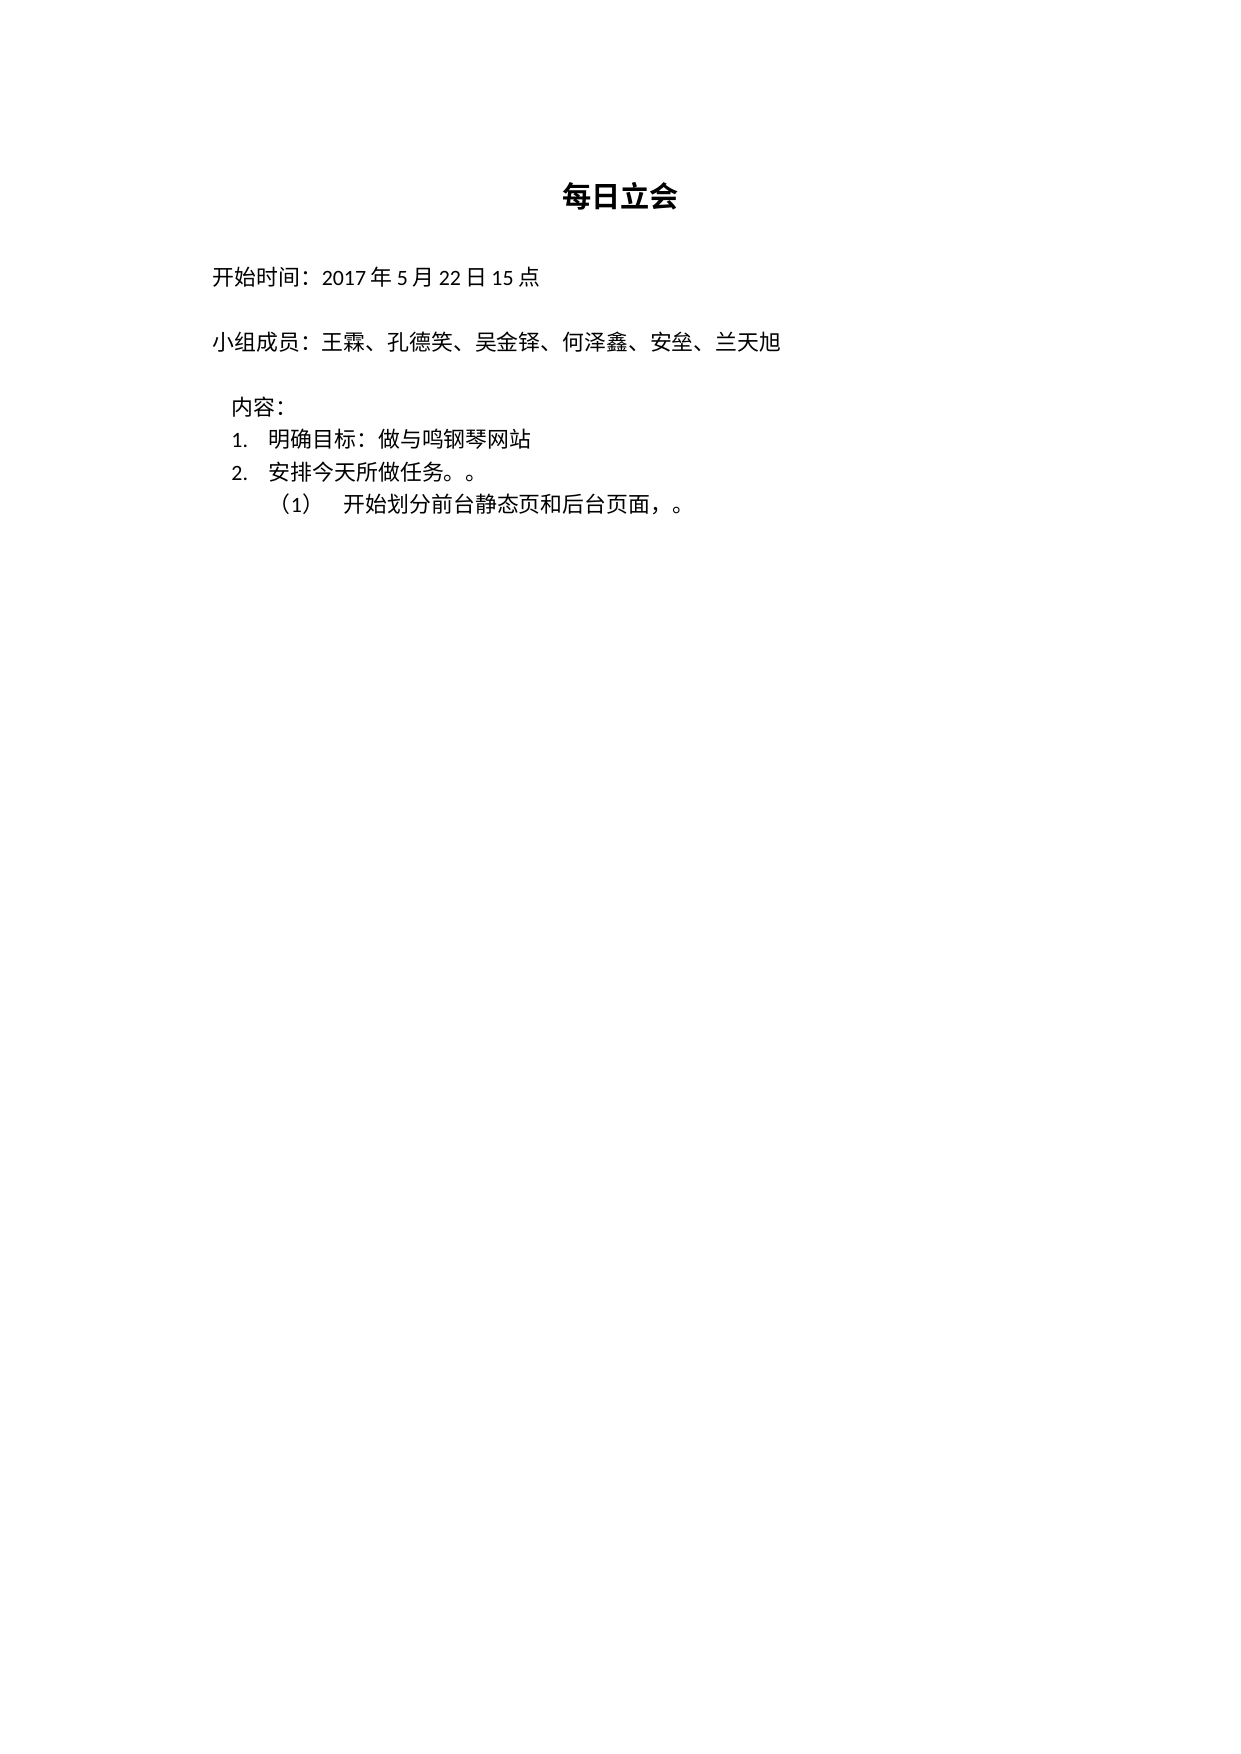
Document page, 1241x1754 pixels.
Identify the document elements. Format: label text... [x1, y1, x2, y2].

text 内容： [231, 389, 1053, 422]
text 小组成员：王霖、孔德笑、吴金铎、何泽鑫、安垒、兰天旭 [187, 324, 1053, 357]
text 开始时间：2017年5月22日15点 [187, 259, 1053, 292]
text 每日立会 [187, 162, 1053, 227]
list 开始划分前台静态页和后台页面，。 [269, 487, 1053, 519]
list 安排今天所做任务。。 [231, 454, 1053, 487]
list 明确目标：做与鸣钢琴网站 [231, 422, 1053, 454]
